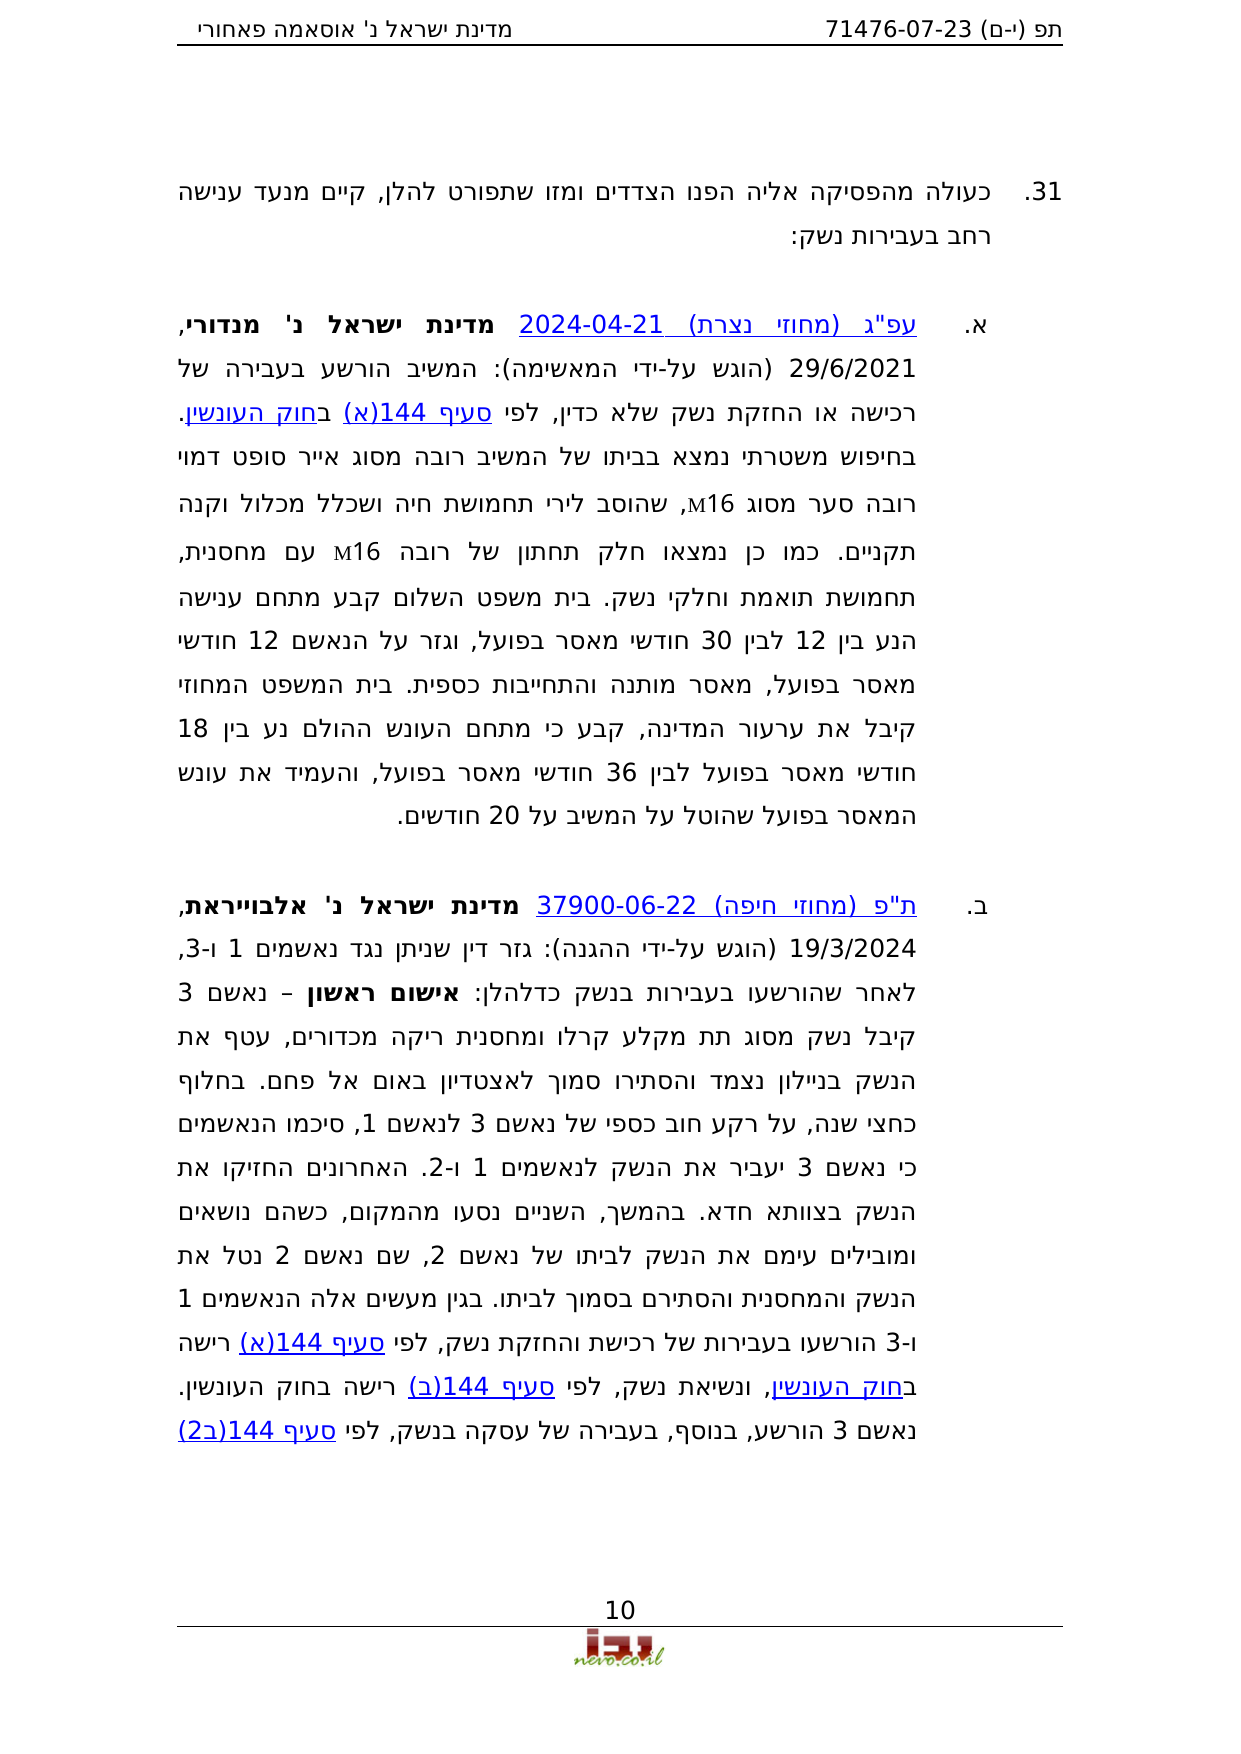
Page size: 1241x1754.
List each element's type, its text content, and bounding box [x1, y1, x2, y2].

picture [574, 1628, 666, 1667]
text 31. כעולה מהפסיקה אליה הפנו הצדדים ומזו שתפורט להלן, קיים מנעד ענישה רחב בעבירות נשק: [177, 177, 1063, 250]
text א. עפ"ג (מחוזי נצרת) 2024-04-21 מדינת ישראל נ' מנדורי, 29/6/2021 (הוגש על-ידי המאשימה): המשיב הורשע בעבירה של רכישה או החזקת נשק שלא כדין, לפי סעיף 144(א) בחוק העונשין. בחיפוש משטרתי נמצא בביתו של המשיב רובה מסוג אייר סופט דמוי רובה סער מסוג M16, שהוסב לירי תחמושת חיה ושכלל מכלול וקנה תקניים. כמו כן נמצאו חלק תחתון של רובה M16 עם מחסנית, תחמושת תואמת וחלקי נשק. בית משפט השלום קבע מתחם ענישה הנע בין 12 לבין 30 חודשי מאסר בפועל, וגזר על הנאשם 12 חודשי מאסר בפועל, מאסר מותנה והתחייבות כספית. בית המשפט המחוזי קיבל את ערעור המדינה, קבע כי מתחם העונש ההולם נע בין 18 חודשי מאסר בפועל לבין 36 חודשי מאסר בפועל, והעמיד את עונש המאסר בפועל שהוטל על המשיב על 20 חודשים. [177, 310, 988, 831]
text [177, 891, 988, 1445]
